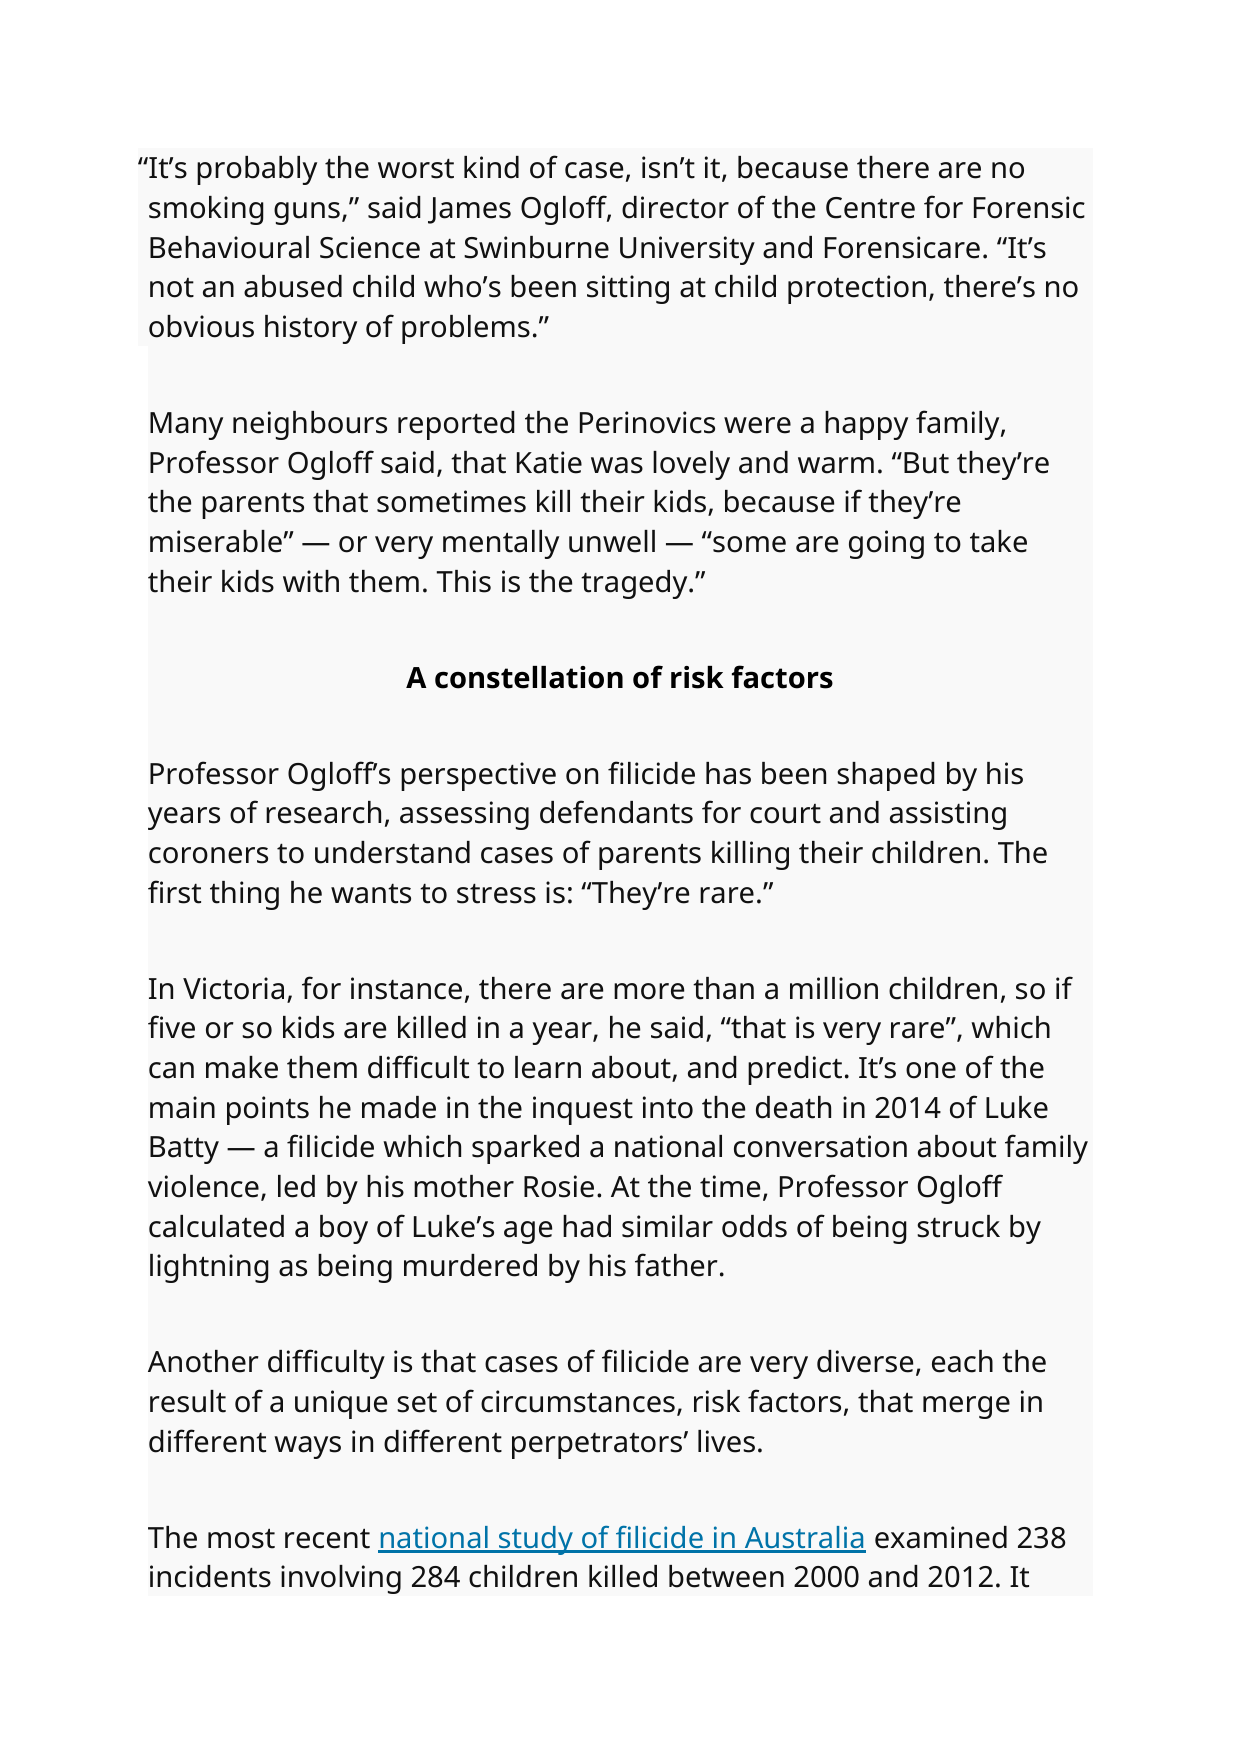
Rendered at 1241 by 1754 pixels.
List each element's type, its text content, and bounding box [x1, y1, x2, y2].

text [148, 1517, 1093, 1596]
text Professor Ogloff’s perspective on filicide has been shaped by his years of research, assessing defendants for court and assisting coroners to understand cases of parents killing their children. The first thing he wants to stress is: “They’re rare.” [148, 753, 1093, 912]
text Another difficulty is that cases of filicide are very diverse, each the result of a unique set of circumstances, risk factors, that merge in different ways in different perpetrators’ lives. [148, 1342, 1093, 1461]
text A constellation of risk factors [148, 657, 1093, 697]
text In Victoria, for instance, there are more than a million children, so if five or so kids are killed in a year, he said, “that is very rare”, which can make them difficult to learn about, and predict. It’s one of the main points he made in the inquest into the death in 2014 of Luke Batty — a filicide which sparked a national conversation about family violence, led by his mother Rosie. At the time, Professor Ogloff calculated a boy of Luke’s age had similar odds of being struck by lightning as being murdered by his father. [148, 968, 1093, 1285]
text Many neighbours reported the Perinovics were a happy family, Professor Ogloff said, that Katie was lovely and warm. “But they’re the parents that sometimes kill their kids, because if they’re miserable” — or very mentally unwell — “some are going to take their kids with them. This is the tragedy.” [148, 402, 1093, 601]
text “It’s probably the worst kind of case, isn’t it, because there are no smoking guns,” said James Ogloff, director of the Centre for Forensic Behavioural Science at Swinburne University and Forensicare. “It’s not an abused child who’s been sitting at child protection, there’s no obvious history of problems.” [138, 148, 1093, 346]
